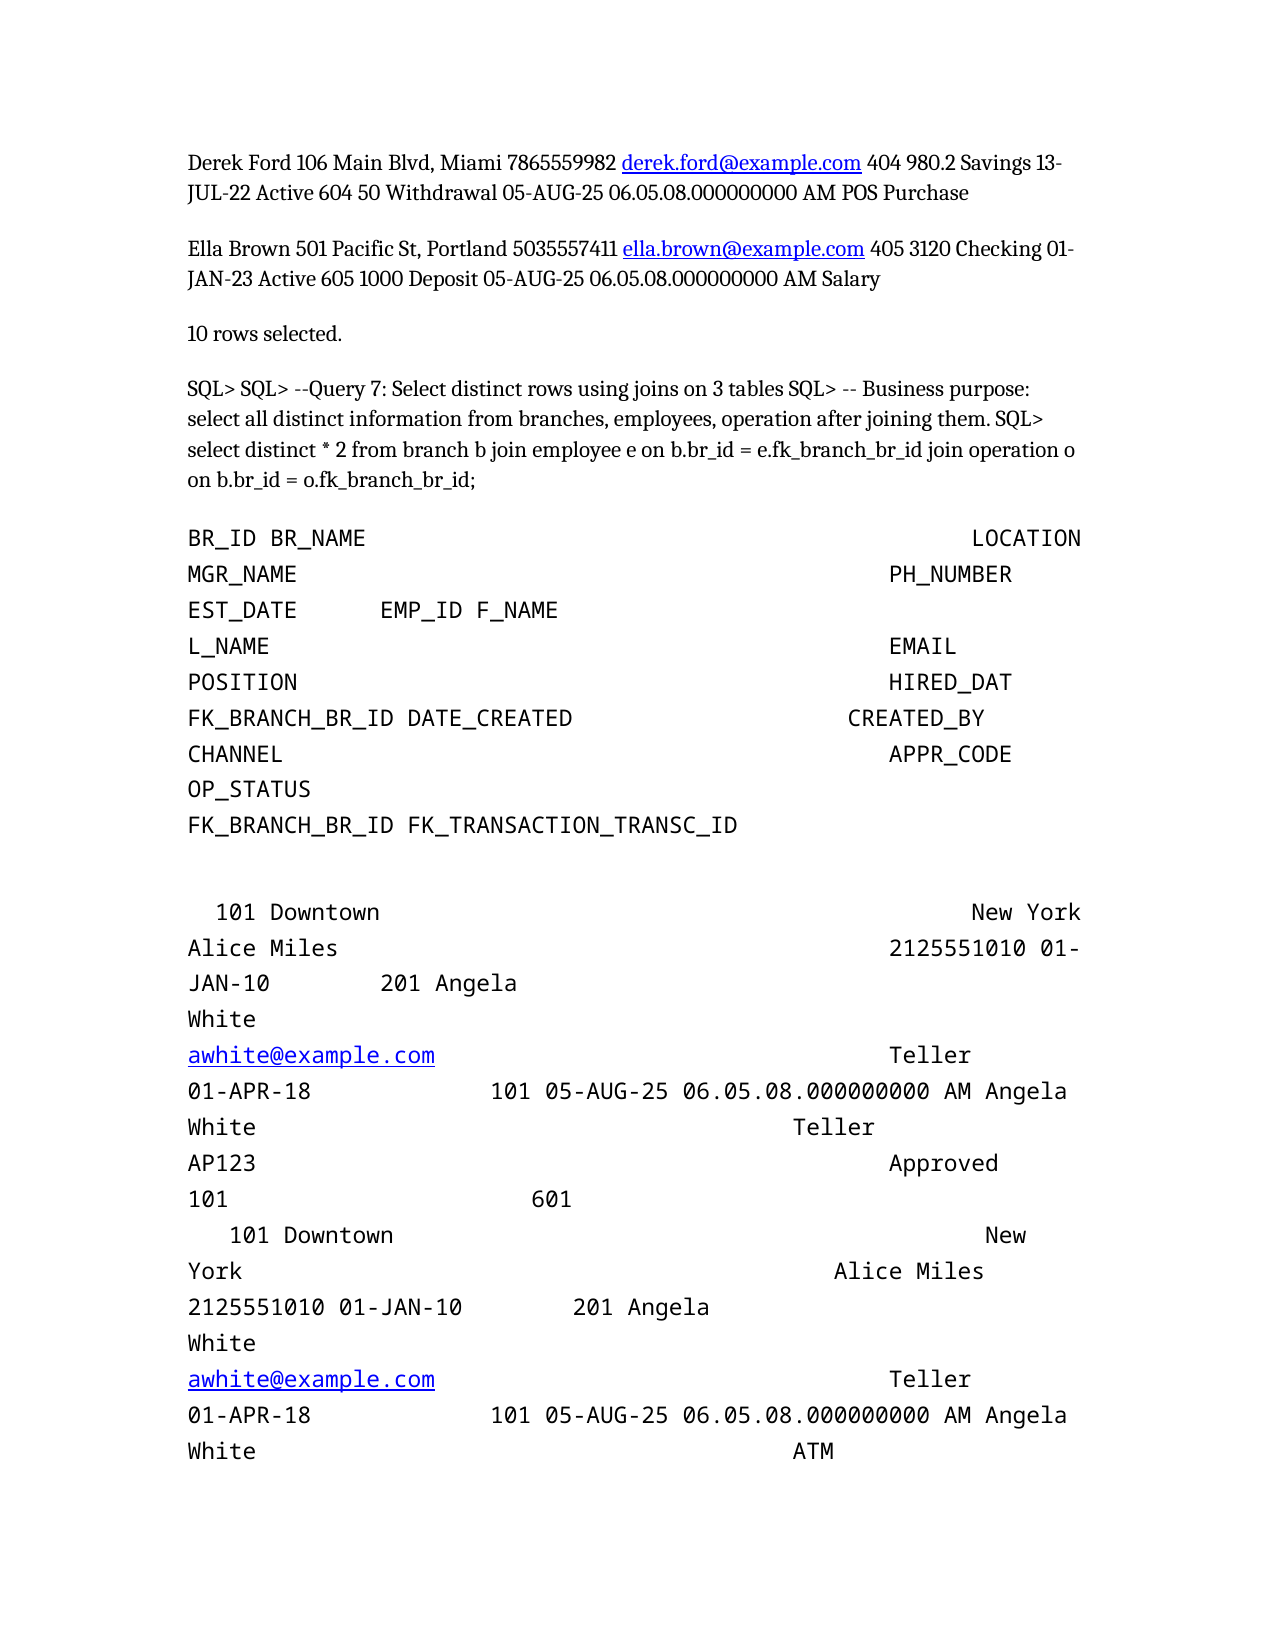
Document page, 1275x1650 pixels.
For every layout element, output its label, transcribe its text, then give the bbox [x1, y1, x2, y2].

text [187, 896, 1087, 1466]
text BR_ID BR_NAME LOCATION MGR_NAME PH_NUMBER EST_DATE EMP_ID F_NAME L_NAME EMAIL POSITION HIRED_DAT FK_BRANCH_BR_ID DATE_CREATED CREATED_BY CHANNEL APPR_CODE OP_STATUS FK_BRANCH_BR_ID FK_TRANSACTION_TRANSC_ID [187, 522, 1087, 871]
text Ella Brown 501 Pacific St, Portland 5035557411 ella.brown@example.com 405 3120 Checking 01-JAN-23 Active 605 1000 Deposit 05-AUG-25 06.05.08.000000000 AM Salary [187, 235, 1087, 292]
text SQL> SQL> --Query 7: Select distinct rows using joins on 3 tables SQL> -- Business purpose: select all distinct information from branches, employees, operation after joining them. SQL> select distinct * 2 from branch b join employee e on b.br_id = e.fk_branch_br_id join operation o on b.br_id = o.fk_branch_br_id; [187, 376, 1087, 493]
text 10 rows selected. [187, 321, 1087, 347]
text Derek Ford 106 Main Blvd, Miami 7865559982 derek.ford@example.com 404 980.2 Savings 13-JUL-22 Active 604 50 Withdrawal 05-AUG-25 06.05.08.000000000 AM POS Purchase [187, 150, 1087, 207]
